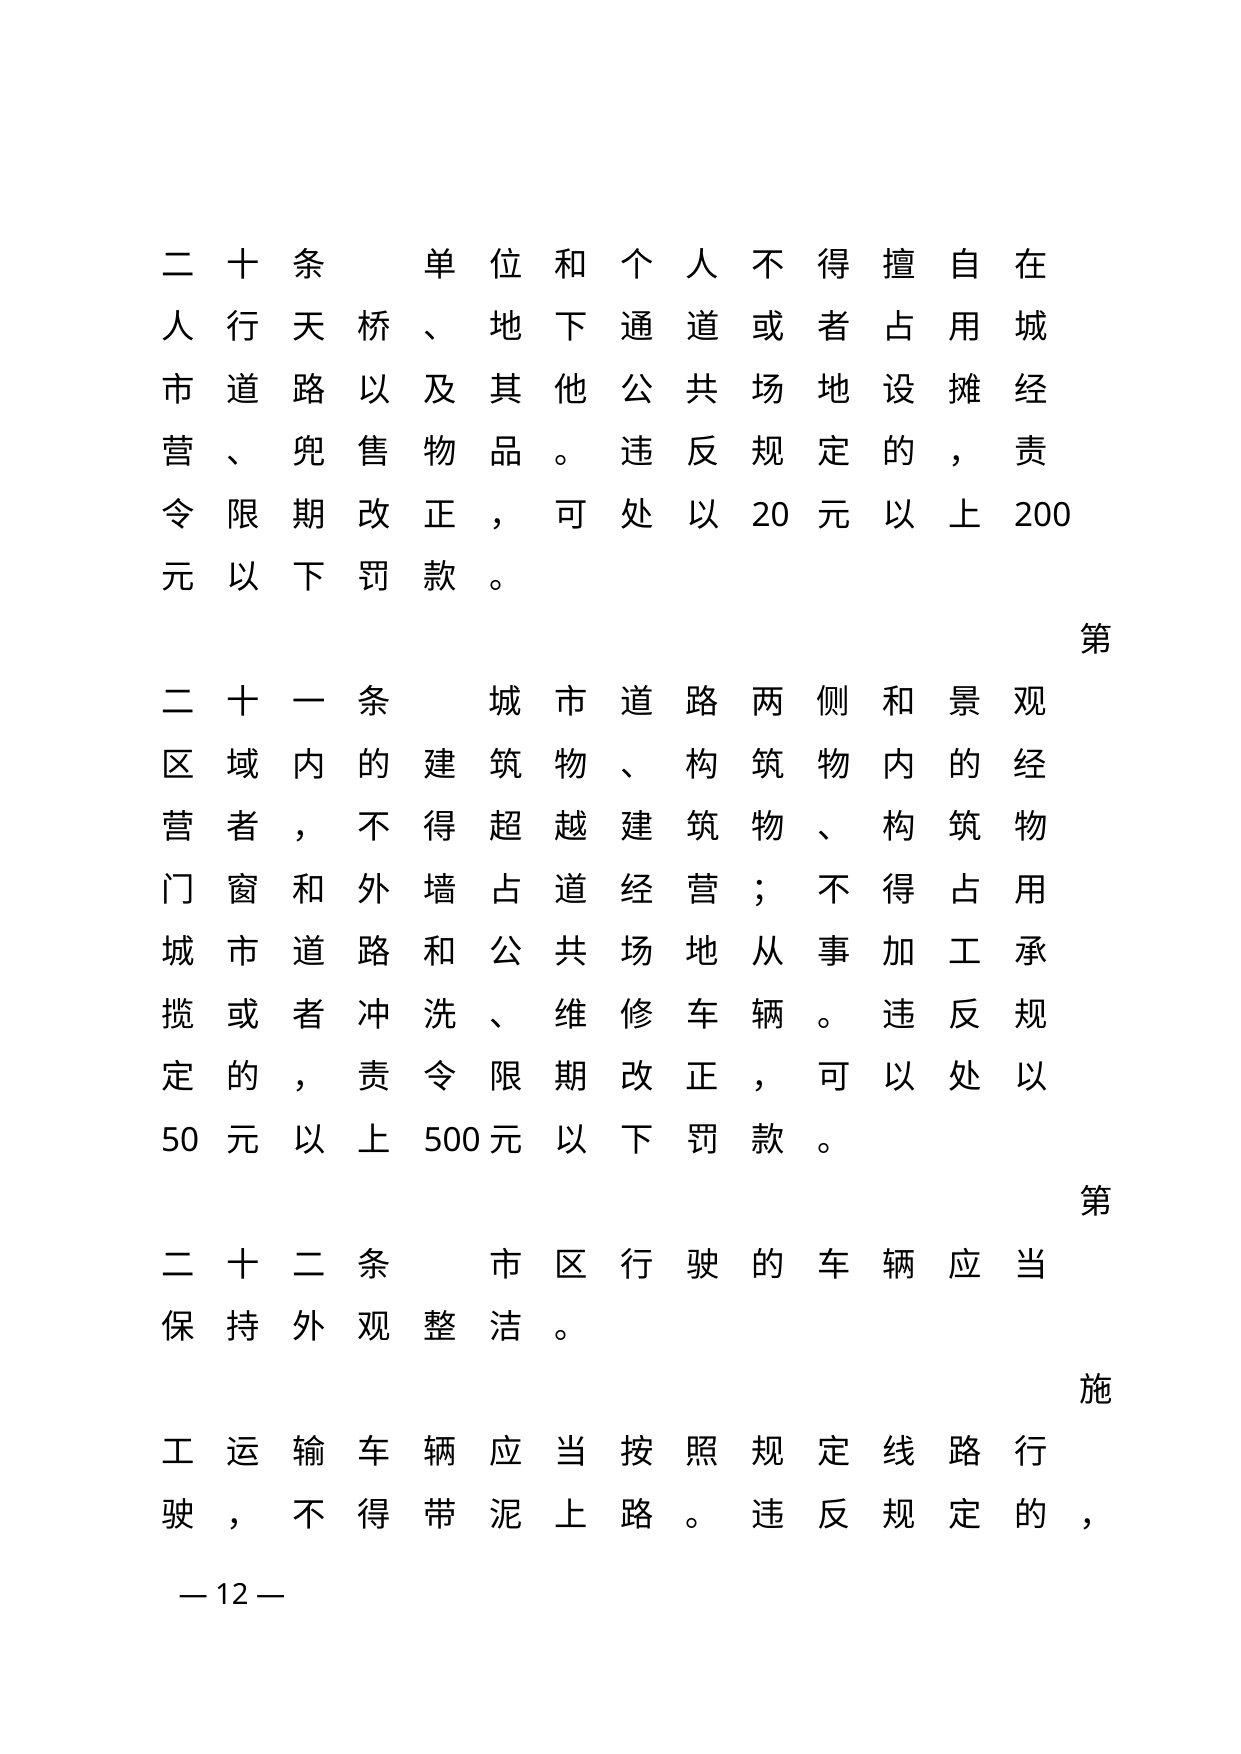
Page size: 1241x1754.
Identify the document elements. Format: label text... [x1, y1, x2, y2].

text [161, 231, 1079, 606]
text 第二十二条 市区行驶的车辆应当保持外观整洁。 [161, 1168, 1079, 1356]
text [161, 1356, 1079, 1543]
text 第二十一条 城市道路两侧和景观区域内的建筑物、构筑物内的经营者，不得超越建筑物、构筑物门窗和外墙占道经营；不得占用城市道路和公共场地从事加工承揽或者冲洗、维修车辆。违反规定的，责令限期改正，可以处以50元以上500元以下罚款。 [161, 606, 1079, 1168]
